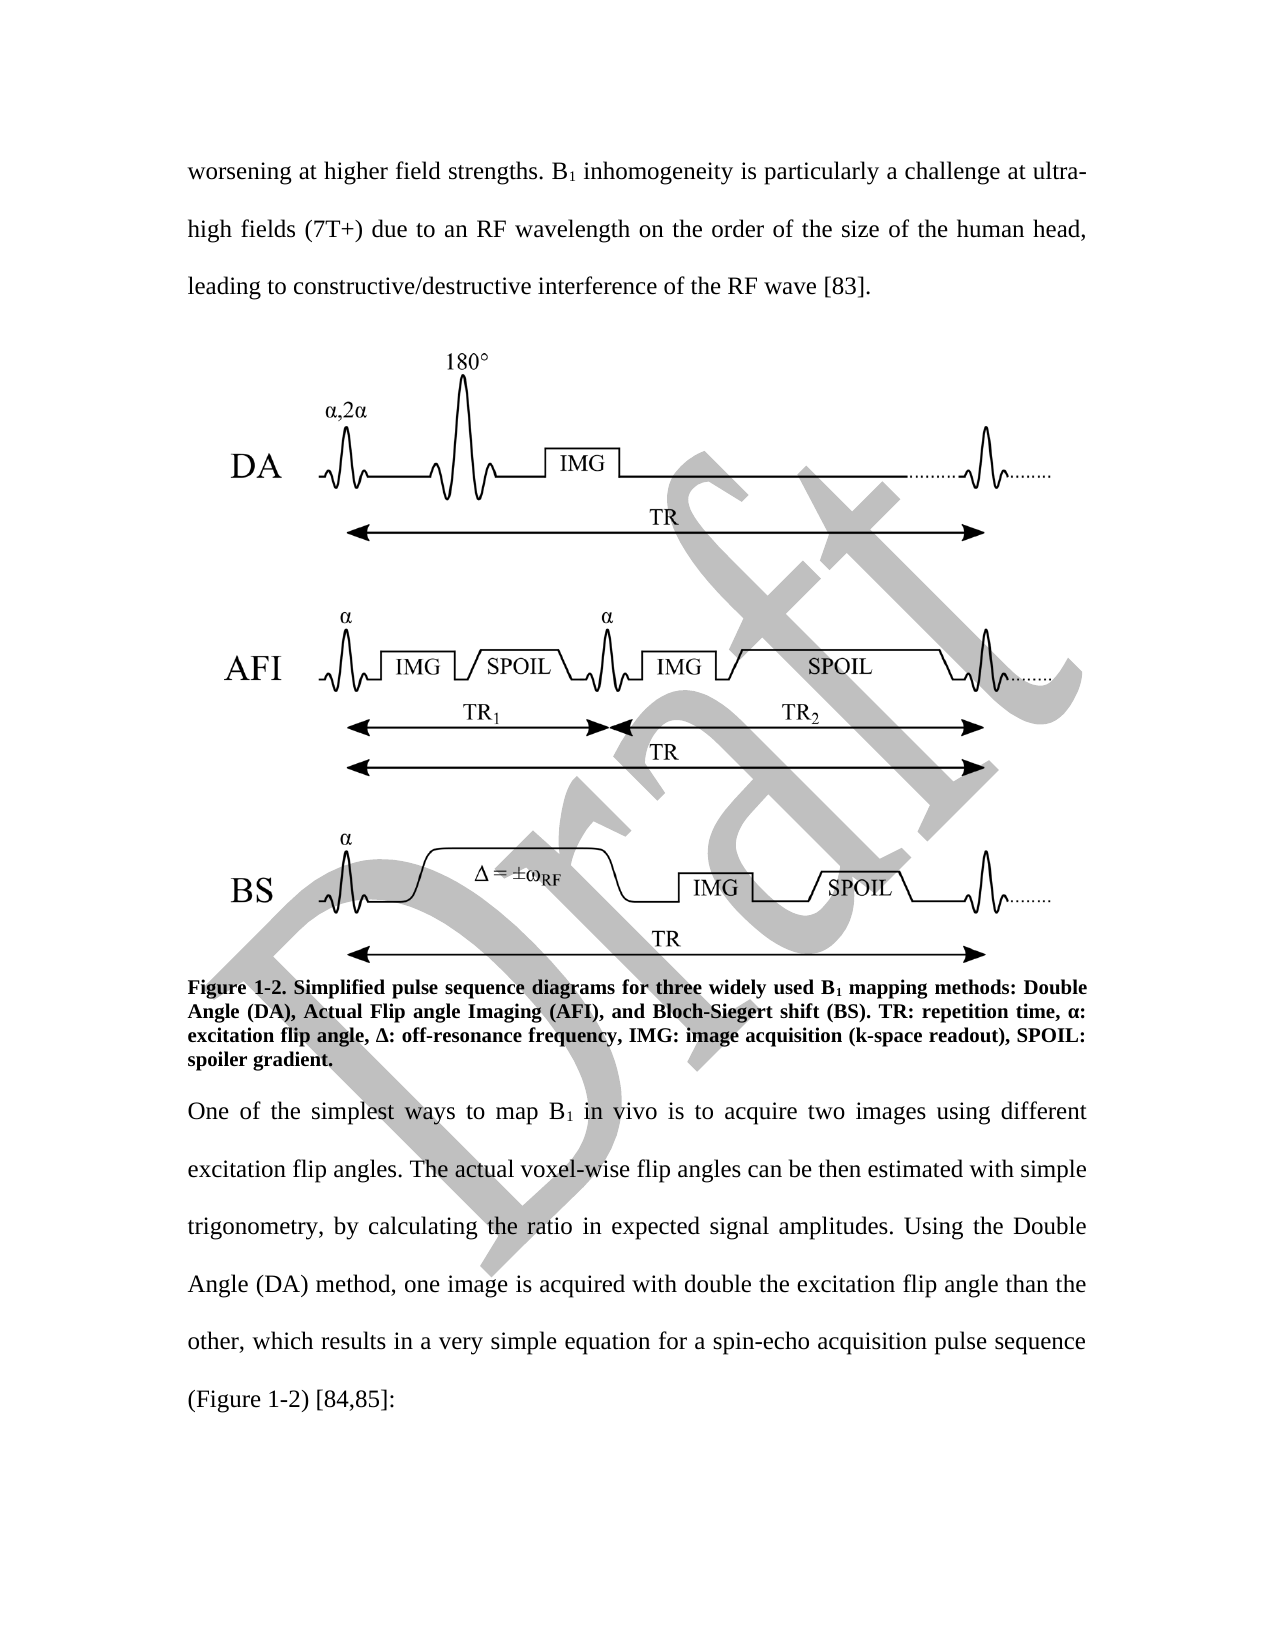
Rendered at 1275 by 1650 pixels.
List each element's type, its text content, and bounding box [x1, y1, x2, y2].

picture [224, 353, 1051, 963]
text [187, 156, 1087, 300]
text One of the simplest ways to map B1 in vivo is to acquire two images using different excitation flip angles. The actual voxel-wise flip angles can be then estimated with simple trigonometry, by calculating the ratio in expected signal amplitudes. Using the Double Angle (DA) method, one image is acquired with double the excitation flip angle than the other, which results in a very simple equation for a spin-echo acquisition pulse sequence (Figure 1-2) [84,85]: [187, 1096, 1087, 1412]
text Figure 1-2. Simplified pulse sequence diagrams for three widely used B1 mapping methods: Double Angle (DA), Actual Flip angle Imaging (AFI), and Bloch-Siegert shift (BS). TR: repetition time, α: excitation flip angle, Δ: off-resonance frequency, IMG: image acquisition (k-space readout), SPOIL: spoiler gradient. [187, 975, 1087, 1071]
